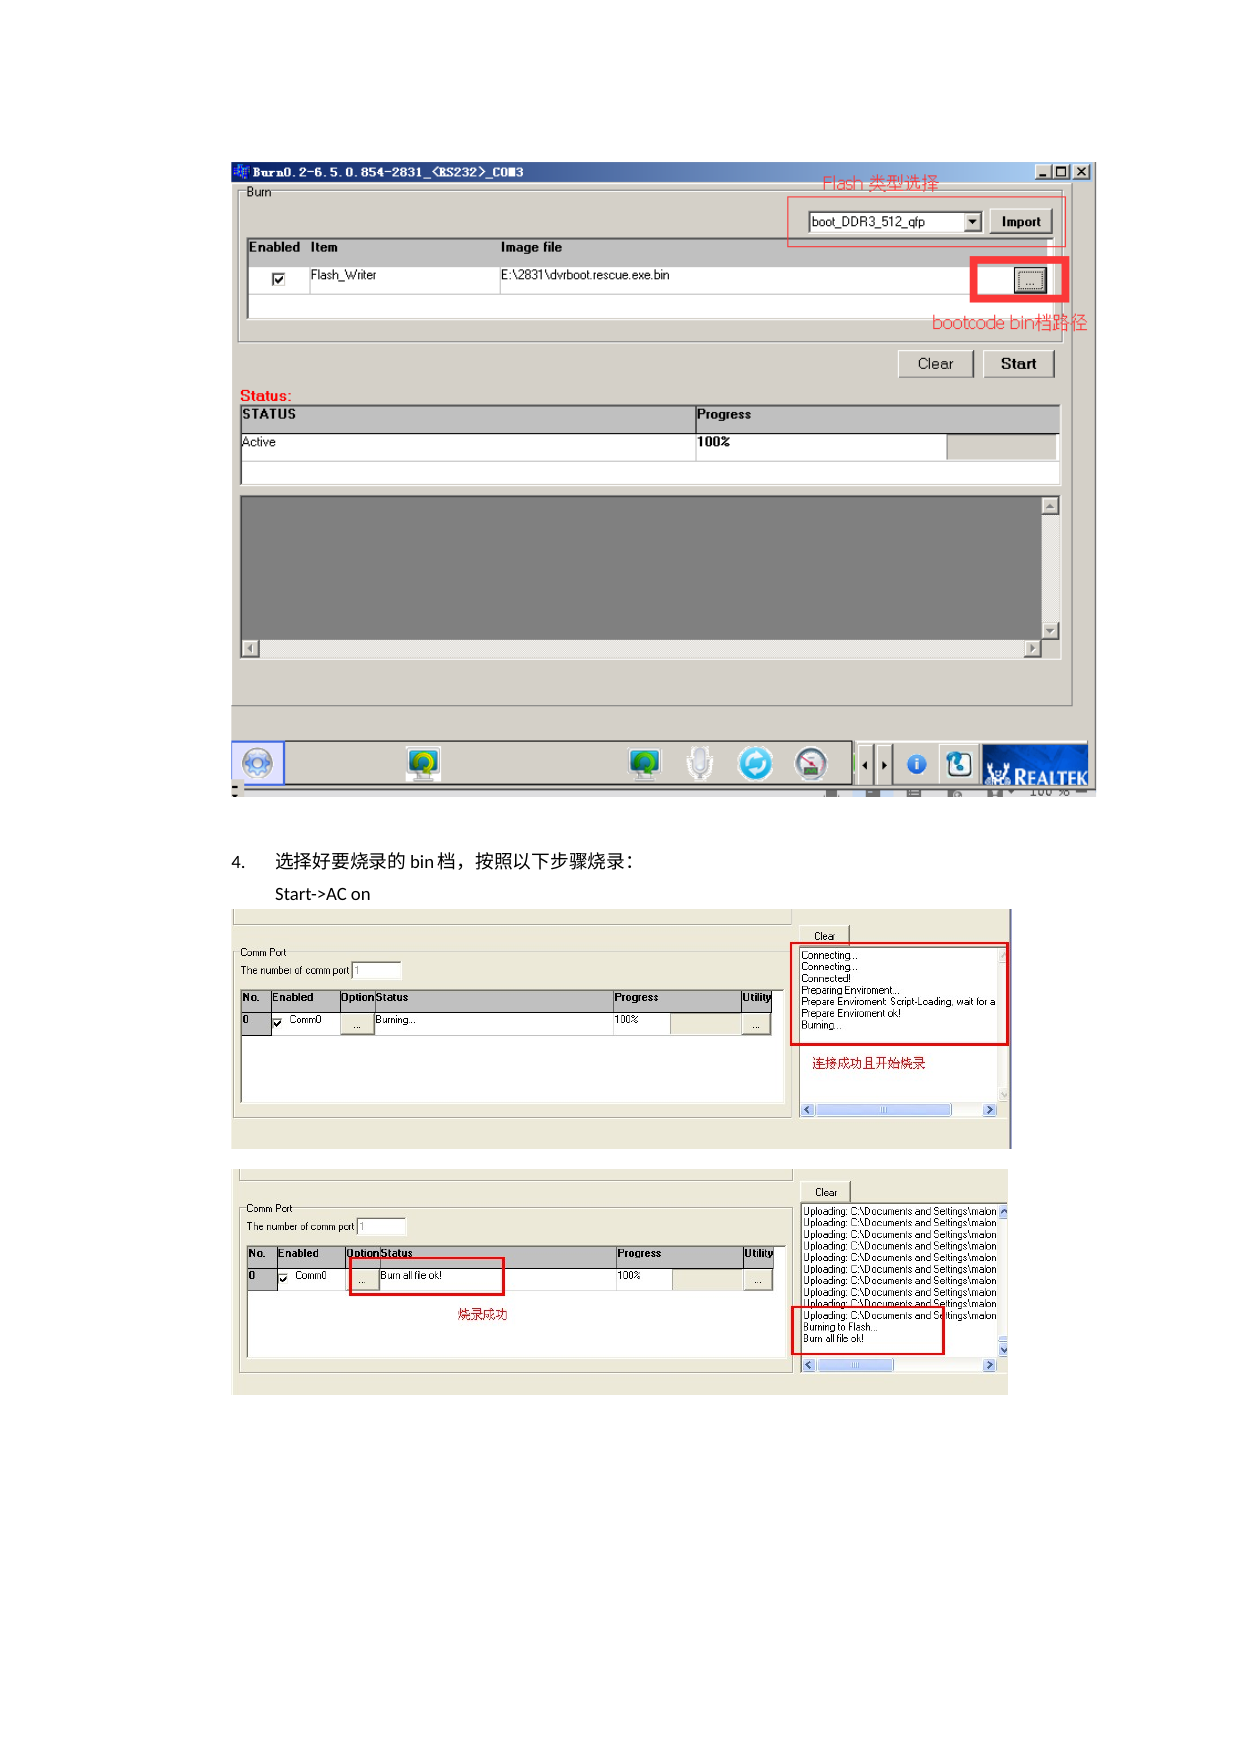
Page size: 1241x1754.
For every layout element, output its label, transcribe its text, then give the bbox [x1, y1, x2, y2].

text Start->AC on [225, 877, 1053, 909]
picture [231, 909, 1012, 1149]
list 选择好要烧录的bin档，按照以下步骤烧录： [231, 844, 1053, 877]
picture [231, 1169, 1008, 1395]
picture [231, 162, 1097, 797]
